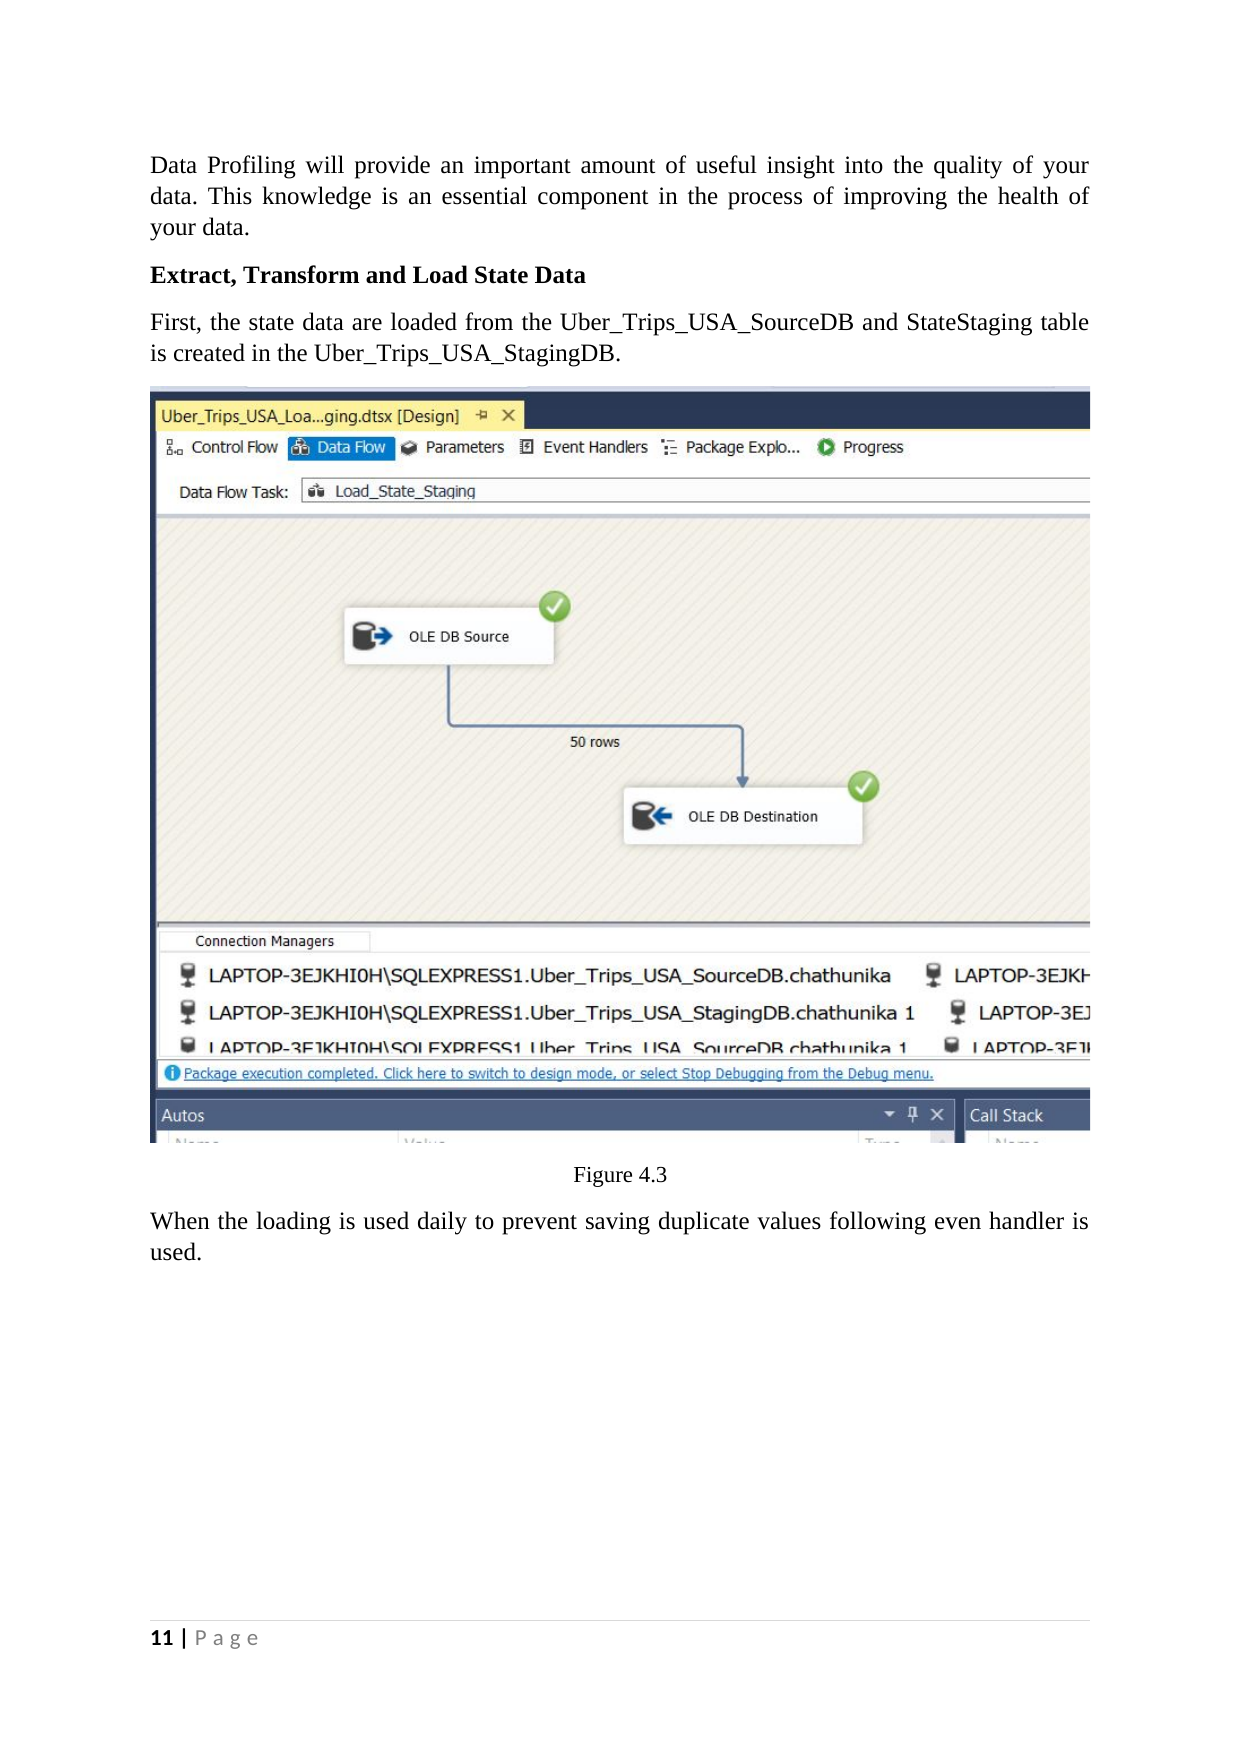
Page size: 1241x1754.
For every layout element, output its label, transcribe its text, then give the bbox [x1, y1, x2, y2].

text Extract, Transform and Load State Data [150, 260, 1090, 288]
text Data Profiling will provide an important amount of useful insight into the quality of your data. This knowledge is an essential component in the process of improving the health of your data. [150, 150, 1090, 241]
picture [150, 386, 1091, 1143]
text Figure 4.3 [150, 1161, 1090, 1187]
text When the loading is used daily to prevent saving duplicate values following even handler is used. [150, 1206, 1090, 1266]
text First, the state data are loaded from the Uber_Trips_USA_SourceDB and StateStaging table is created in the Uber_Trips_USA_StagingDB. [150, 307, 1090, 367]
